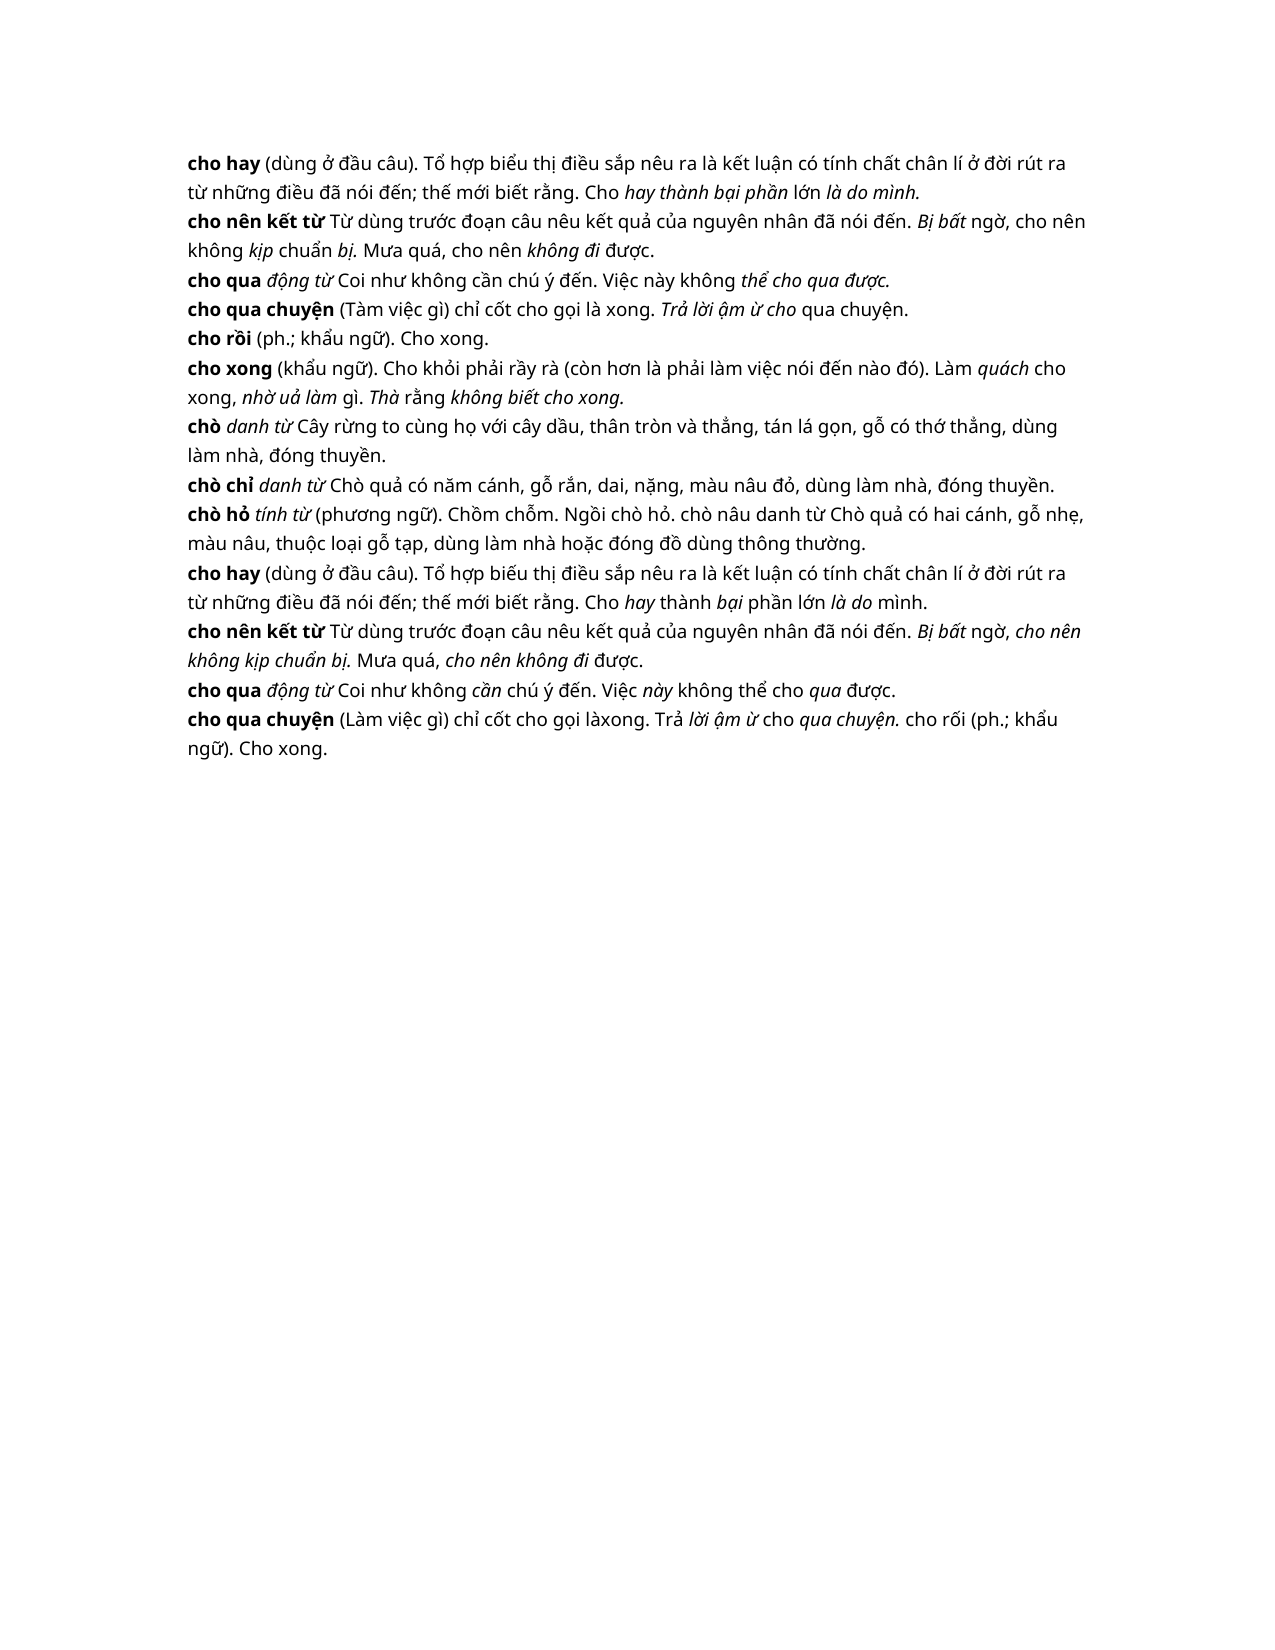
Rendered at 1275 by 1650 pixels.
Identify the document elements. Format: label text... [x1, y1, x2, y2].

text cửa hầm. Chịt cố. Đóng chịt cửa. lì phụ từ (khẩu ngữ). (dùng phụ sau động từ). Như rịt. Giữ chịt cuốn sách, không cho ai mượn. chiu chíu động từ xem chíu (láy). chíu động từ (thường dùng ở dạng láy). Từ mô phỏng tiếng rít của đạn bay. Đạn bay chíu chíu. Viên đạn chíu qua mang tai. l/ Láy: chiu chíu (ý liên tiếp). chíu chít, động từ Từ mô phỏng tiếng chim, gà kêu. Chim non chíu chít. chíu chít. tính từ (íd). Như chi chít (nói về quả). Cành nhãn chíu chít những quả. chịu động từ 1 Nhận lấy điều không hay cho mình. Chịu đòn. Chịu các khoản phí tổn. Không chịu ngồi yên. 2 Tiếp nhận một tác động nào đó từ bên ngoài. Chịu ảnh hưởng tốt của nhà trường. Chịu sự lãnh đạo. Cảm giác dễ chịu. 3 Thích ứng với điều không lợi cho mình. Chịu lạnh. Cực mấy cũng chịu được. Không chịu nổi quả đấm. A4 Nhận mà nợ lại, chưa trả. Còn chịu một số tiền. Mua chịu. Bán chịu?. Chịu ơn. 5 (khẩu ngữ). Thừa nhận cái hay, cái hơn của người khác; phục. Không ai chịu ai. Chịu anh là người nhớ giỏi. 6 (kng.).Ít chịu suy nghĩ. chịu chơi động từ (hoặc tính từ) (khẩu ngữ). Sẵn sàng, ngang nhiên (làm việc gì đó) bất chấp dư luận hoặc sự tốn kém. Chịu chơi lắm, mua hẳn cây hoá giá tới hàng triệu đồng. Rất chịu chơi. chịu chuyện động từ Bằng lòng bắt chuyện, nghe chuyện. chịu đực động từ (Súc vật cái) để cho con đực giao cấu. Lợn nái chịu đực. chịu đựng động từ Thích ứng với điều hết sức không lợi cho mình; như chịu (nhưng nghĩa mạnh hơn). Có sức chịu đựng lớn. Chịu đựng gian khổ. chịu khó tính từ Cố gắng, không ngại khó khăn, vất vả. Chịu khó học tập. Con người rất chịu khó. chịu lời động từ (cũ). Nhận lời. chịu lửa tính từ Chịu được nhiệt độ cao mà không bị nóng chảy. Vật liệu chịu lửa. Gạch chịu lưa. chịu nhiệt tính từ (Vật liệu kết cấu) có khả năng giữ nguyên hoặc chỉ thay đổi rất ít các tính chất cơ học ở nhiệt độ cao. Bôtông chịu chịu phép động từ (khẩu ngữ). Đành chịu, đành nhận là bất lực hoàn toàn. Tài giỏi đến mấy cũng chịu phép. chịu tải động từ Chịu tác dụng của tải trọng hoặc phụ tải. Sức chịu tải của các chỉ tiết máy. chịu tang động từ Làm lễ để tang người bậc trên (như cha, mẹ, v.v.). VỀ quê chịu tang mẹ. chịu thương chịu khó tính từ Như chịu khó (nhưng nghĩa mạnh hơn). chịu trận động từ (khẩu ngữ). Chịu đựng, chấp nhận sự trừng phạt mà không tránh. Không có chỗ ẩn nấp, phải nằm chịu trận giữa bãi trống. Bị mắng, đành ngồi im chịu trận. chịu trống động từ (Gia cằm mái) để cho con trống đạp mái. Gà chịu trống. CHLB Cộng hoà liên bang, viết tắt. chlor cũng viết clo. danh từ Khí màu vàng lục, mùi hắc, rất độc, chế từ muối ăn, thường dùng để tẩy trắng, sát trùng và làm hoá chất cơ bản trong công nghiệp hoá học. chlorat cũng viết clorat. danh từ Một loại muối của chlor, dễ gây nổ. chlorur cũng viết clorua. danh từ Hợp chất của chlor với một nguyên tố khác hoặc với một gốc hữu cơ. cho I động từ 1 Chuyển cái sở hữu của mình sang người khác mà không đổi lấy gì cả. Anh cho em chiếc đồng hồ. Cho quà. Cho không, chứ không bán. 2 Làm người khác có được, nhận được. Cho điểm. Cho thời gian để chuẩn bị. Lịch sử cho ta nhiều bài học quý. Cho mấy roi (khẩu ngữ). 3 Làm người khác có được điều kiện khách quan làm việc gì. Mẹ cho con bú. Chú toạ cho nói. Cho tự do đi lại. Cho nghỉ phép. Cho uay. 4 Làm tạo ra ở khách thể một hoạt động nào đó. Công nhân cho máy chạy. Cho bò đi ăn. Cho người đi tìm. 5 Khiến tạo ra ở khách thể sự chuyển vị trí đến một chỗ nào đó. Cho than vào lò. Hàng đã cho lôn tàu. Cho thêm muối bào canh. 6 (thường dùng trước là, rằng). Coi là, nghĩ rằng một cách chủ quan. Đừng uội cho rằng uiệc ấy không ai biết. Ai cũng cho thế là phải. Tự cho mình có đủ khả năng. Cho là nó có tài, thì một mình cũng chẳng làm gì được (khẩu ngữ). 7 (kng.; dùng trong lời yêu cầu một cách lịch sự). Chuyển đưa, bán cho (nói tắt). Anh cho tôi chiếc mũ để ở kia. Chị cho tôi một chục phong bì. II kết từ 1 Từ biểu thị điều sắp nêu ra là đối tượng nhằm đến hoặc đối tượng phục vụ của hoạt động, của cái vừa được nói đến. Gửi quà cho bạn. Mừng cho anh chị. Thư cho người yêu. Sách cho thiếu nhi. 2 Từ biểu thị điều sắp nêu ra là đối tượng chịu tác động, chịu ảnh hưởng của tính chất, trạng thái vừa được nói đến. Bổ ích cho nhiều người. Có hại cho công uiệc. Không may cho anh ta. 3 Từ biểu thị điều sắp nêu ra là yêu cầu, mục đích, mức độ nhằm đạt tới của việc vừa được nói đến. Học cho giỏi. Làm cố cho xong. Chờ cho mọi người đến đủ. Nói cho cùng. 4 Từ biểu thị điều sắp nêu ra là kết quả tự nhiên của việc vừa được nói đến. Vì mây cho núi lên trời... (ca dao). Không biết, cho nên đã làm sai. 5 Từ biểu thị điều sắp nêu ra là hệ quả mà điều vừa nói đến có thể mang lại cho chủ thể. Ăn ở thế cho người ta ghét. Thà chẳng biết cho xong. Có khó khăn gì cho cam. Thà rằng thế cho nó đáng. lll trợ từ 1 Từ biểu thị ý nhấn mạnh về mức độ cho là có thể như thế. Mặc cho mưa gió, uẫn cứ đi. Vở kịch không hay gì cho lắm. Biết bao giờ cho xong? 2 Từ biểu thị ý nhấn mạnh về một tác động không hay phải chịu đựng. Người ta cười cho đấy. Bị đánh cho một trận. 3 Từ biểu thị một đề nghị, một yêu cầu, với mong muốn có được sự đồng ý, sự thông cắm. Để tôi đi cho. Ông thông cảm cho. cho hay (dùng ở đầu câu). Tổ hợp biểu thị điều sắp nêu ra là kết luận có tính chất chân lí ở đời rút ra từ những điều đã nói đến; thế mới biết rằng. Cho hay thành bại phần lớn là do mình. cho nên kết từ Từ dùng trước đoạn câu nêu kết quả của nguyên nhân đã nói đến. Bị bất ngờ, cho nên không kịp chuẩn bị. Mưa quá, cho nên không đi được. cho qua động từ Coi như không cần chú ý đến. Việc này không thể cho qua được. cho qua chuyện (Tàm việc gì) chỉ cốt cho gọi là xong. Trả lời ậm ừ cho qua chuyện. cho rồi (ph.; khẩu ngữ). Cho xong. cho xong (khẩu ngữ). Cho khỏi phải rầy rà (còn hơn là phải làm việc nói đến nào đó). Làm quách cho xong, nhờ uả làm gì. Thà rằng không biết cho xong. chò danh từ Cây rừng to cùng họ với cây dầu, thân tròn và thẳng, tán lá gọn, gỗ có thớ thẳng, dùng làm nhà, đóng thuyền. chò chỉ danh từ Chò quả có năm cánh, gỗ rắn, dai, nặng, màu nâu đỏ, dùng làm nhà, đóng thuyền. chò hỏ tính từ (phương ngữ). Chồm chỗm. Ngồi chò hỏ. chò nâu danh từ Chò quả có hai cánh, gỗ nhẹ, màu nâu, thuộc loại gỗ tạp, dùng làm nhà hoặc đóng đồ dùng thông thường. cho hay (dùng ở đầu câu). Tổ hợp biếu thị điều sắp nêu ra là kết luận có tính chất chân lí ở đời rút ra từ những điều đã nói đến; thế mới biết rằng. Cho hay thành bại phần lớn là do mình. cho nên kết từ Từ dùng trước đoạn câu nêu kết quả của nguyên nhân đã nói đến. Bị bất ngờ, cho nên không kịp chuẩn bị. Mưa quá, cho nên không đi được. cho qua động từ Coi như không cần chú ý đến. Việc này không thể cho qua được. cho qua chuyện (Làm việc gì) chỉ cốt cho gọi làxong. Trả lời ậm ừ cho qua chuyện. cho rối (ph.; khẩu ngữ). Cho xong. [187, 150, 1087, 761]
